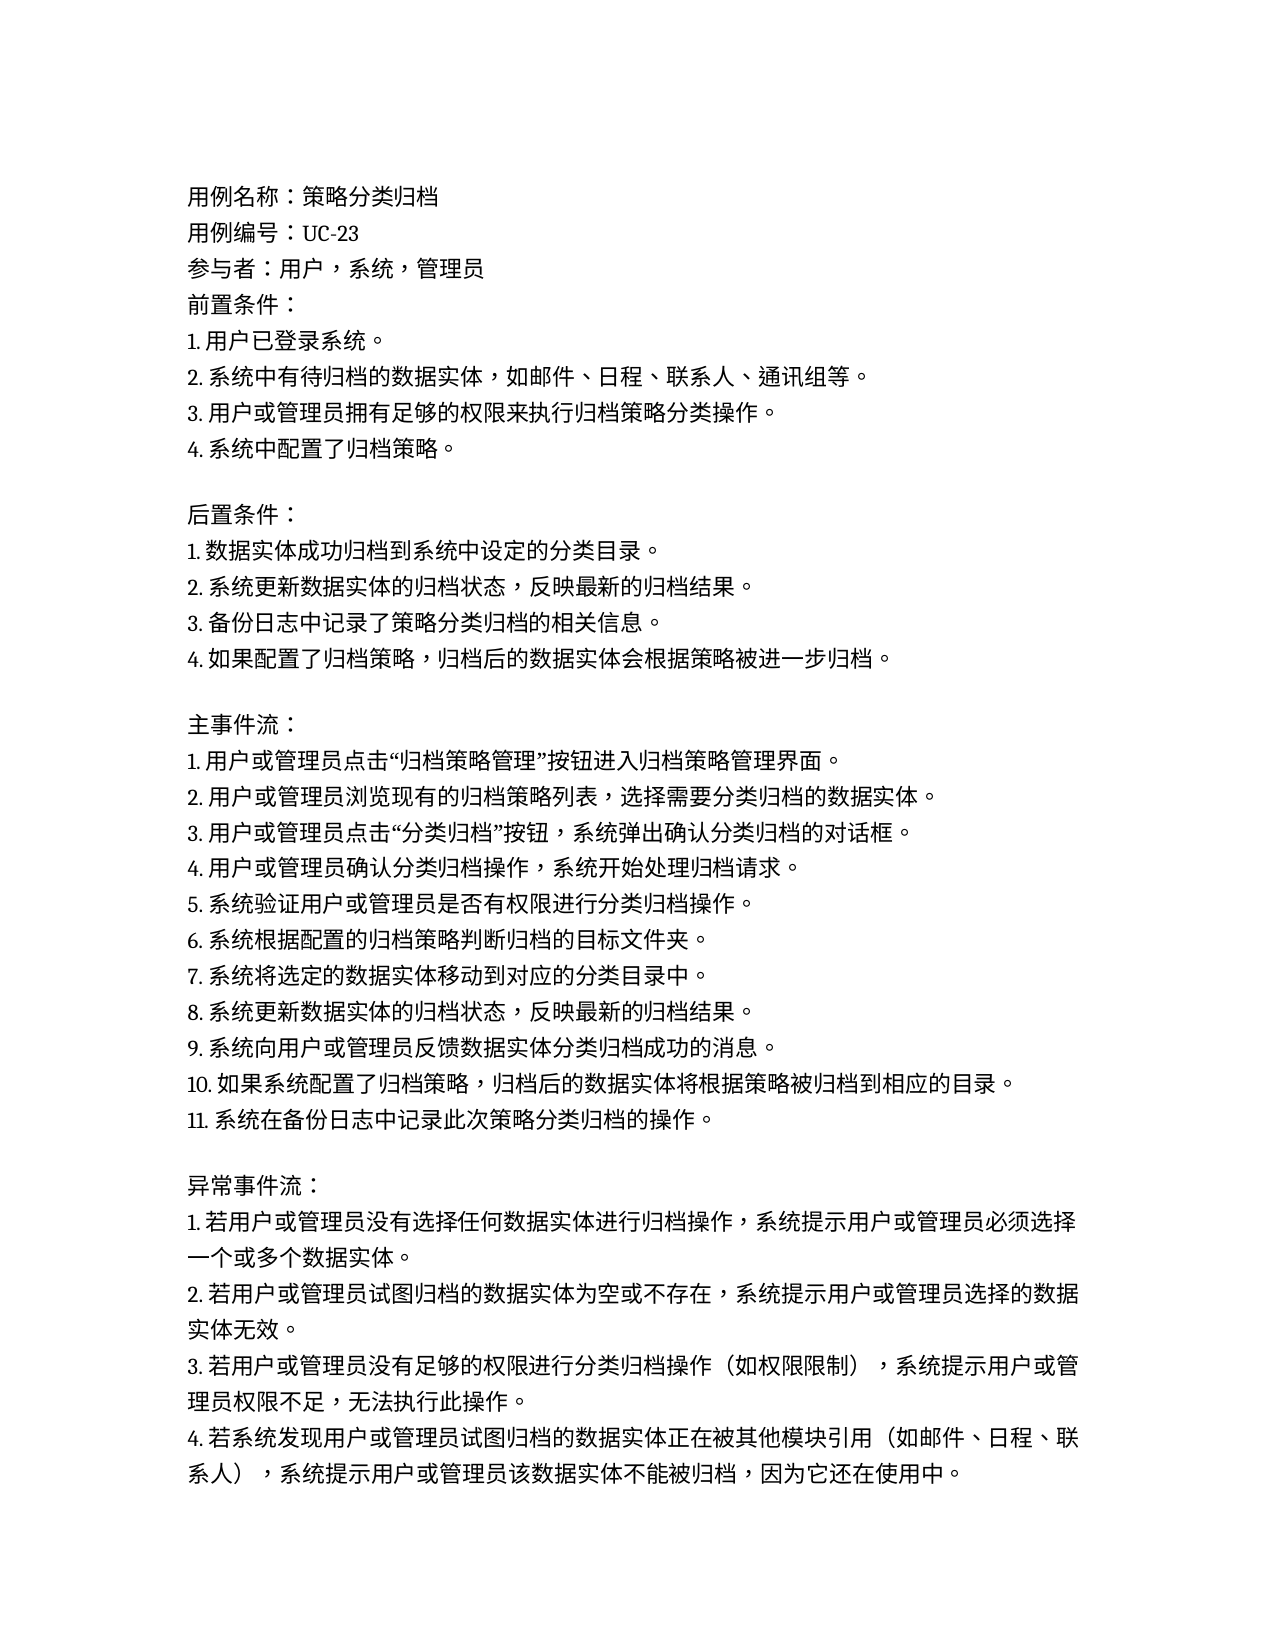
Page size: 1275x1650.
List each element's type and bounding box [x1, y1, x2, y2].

text [187, 150, 1087, 1489]
